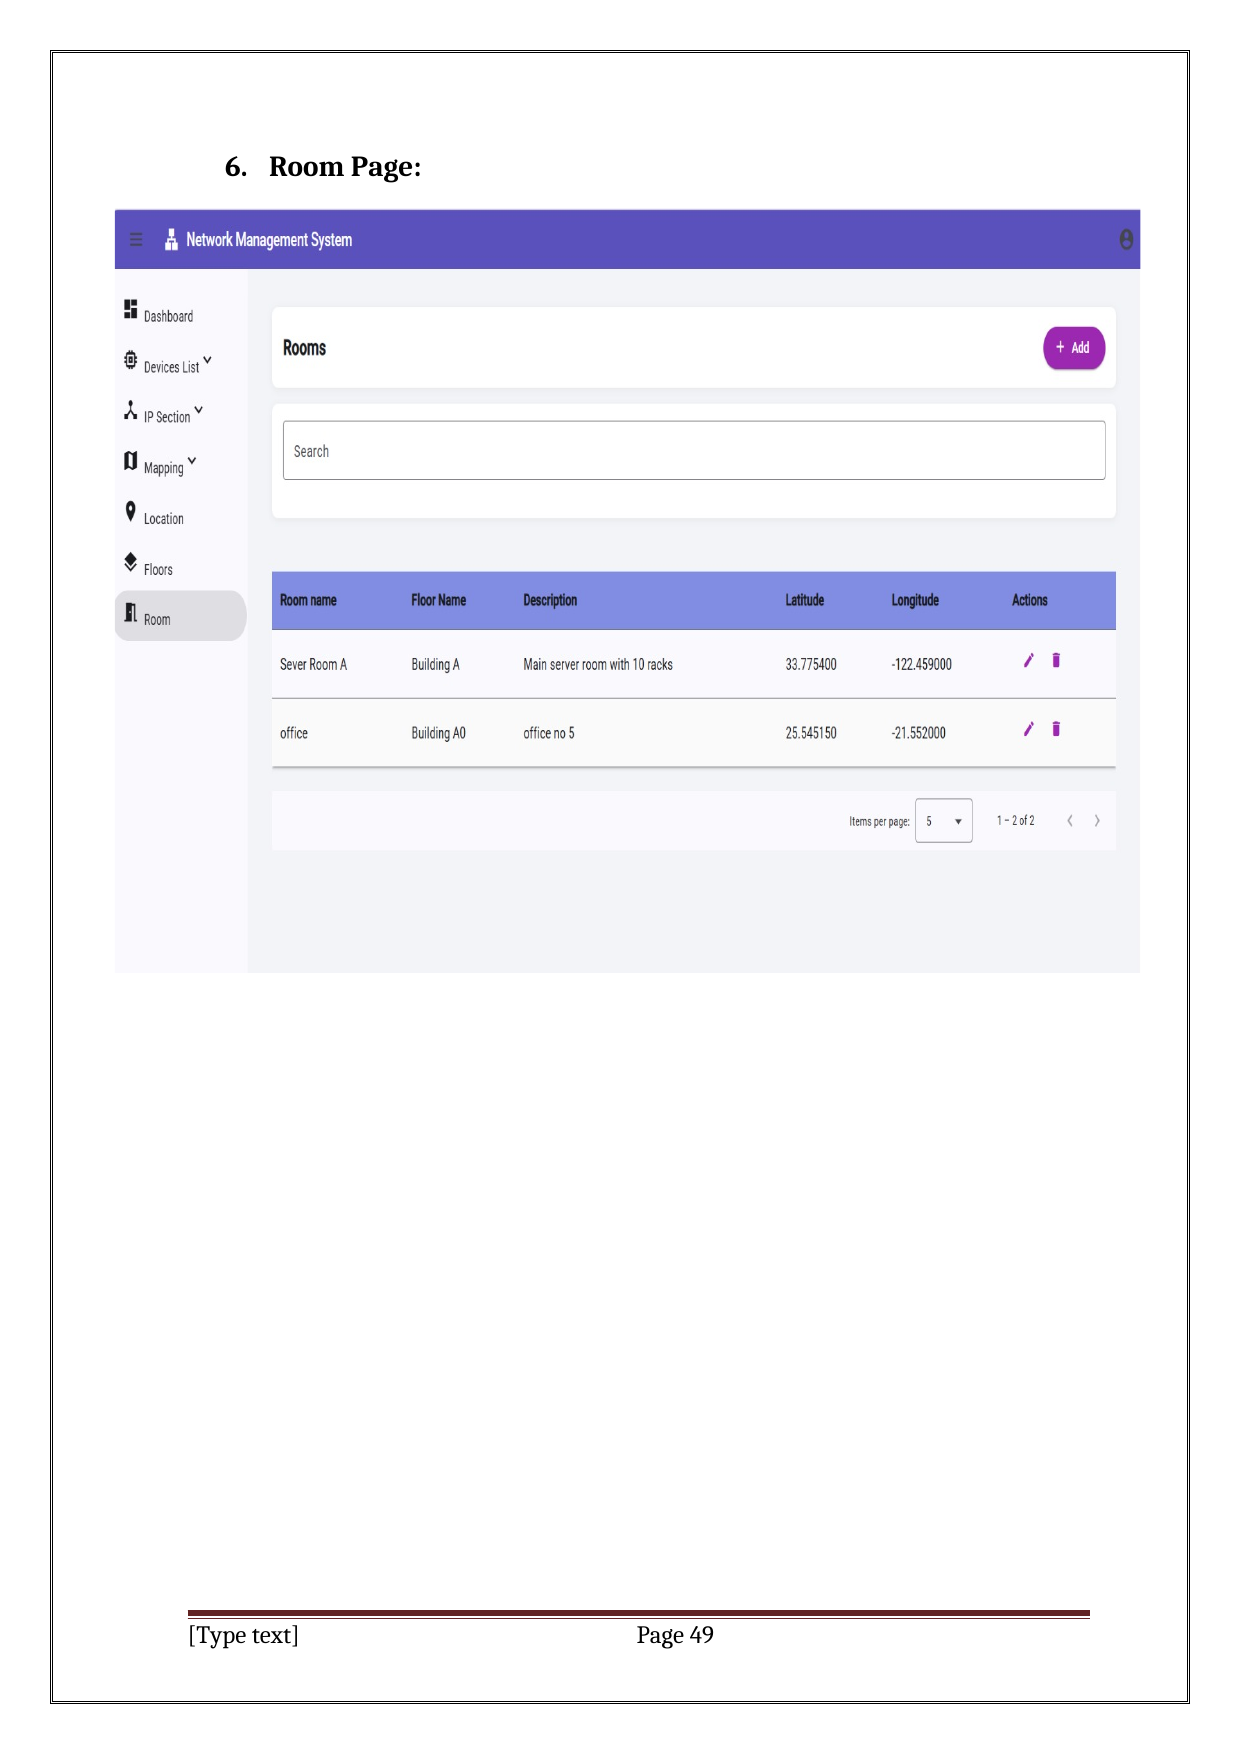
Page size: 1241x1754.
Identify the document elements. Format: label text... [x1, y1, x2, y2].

picture [114, 208, 1141, 973]
list Room Page: [225, 150, 1090, 183]
